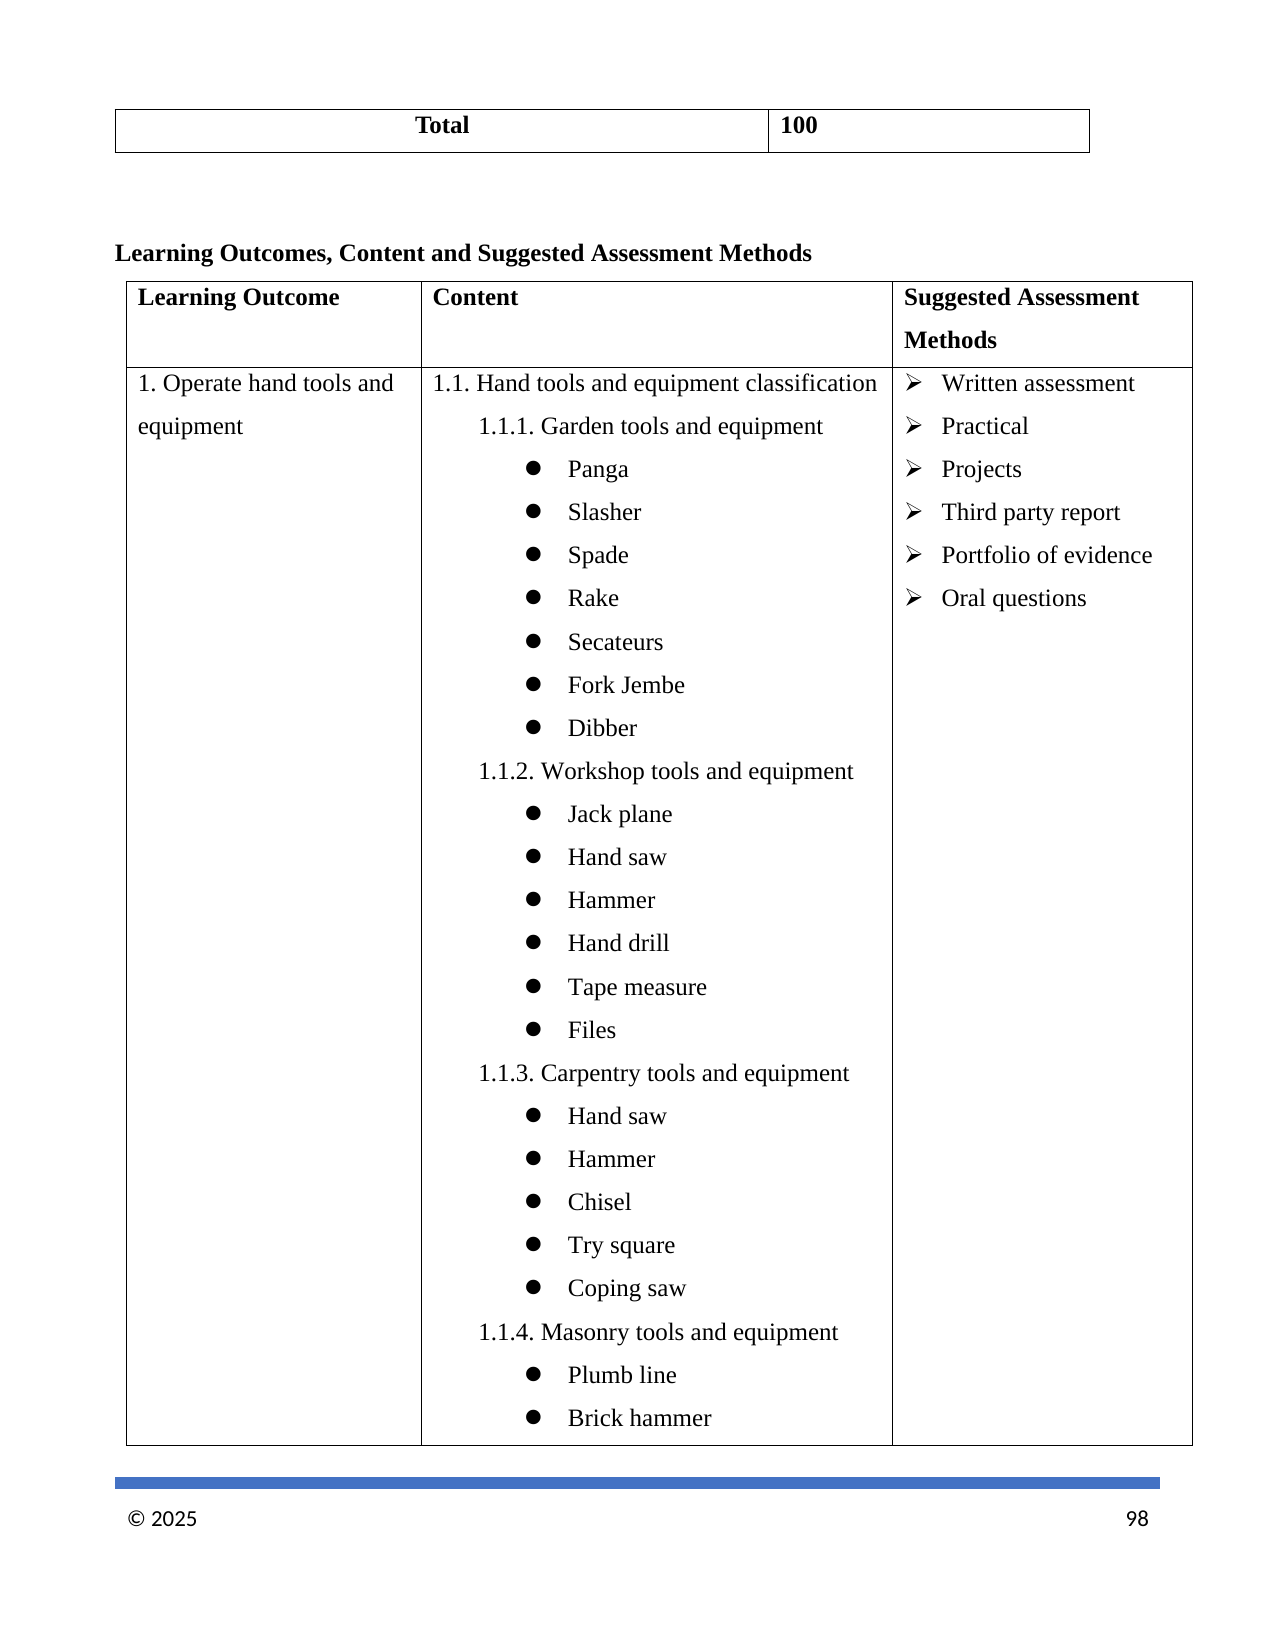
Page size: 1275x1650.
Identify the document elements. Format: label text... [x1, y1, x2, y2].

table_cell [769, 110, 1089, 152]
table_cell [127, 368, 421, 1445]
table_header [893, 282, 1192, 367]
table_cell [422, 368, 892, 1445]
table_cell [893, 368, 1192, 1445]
list Learning Outcomes, Content and Suggested Assessment Methods [114, 238, 1160, 266]
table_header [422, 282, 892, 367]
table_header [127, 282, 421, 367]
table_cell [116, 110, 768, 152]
